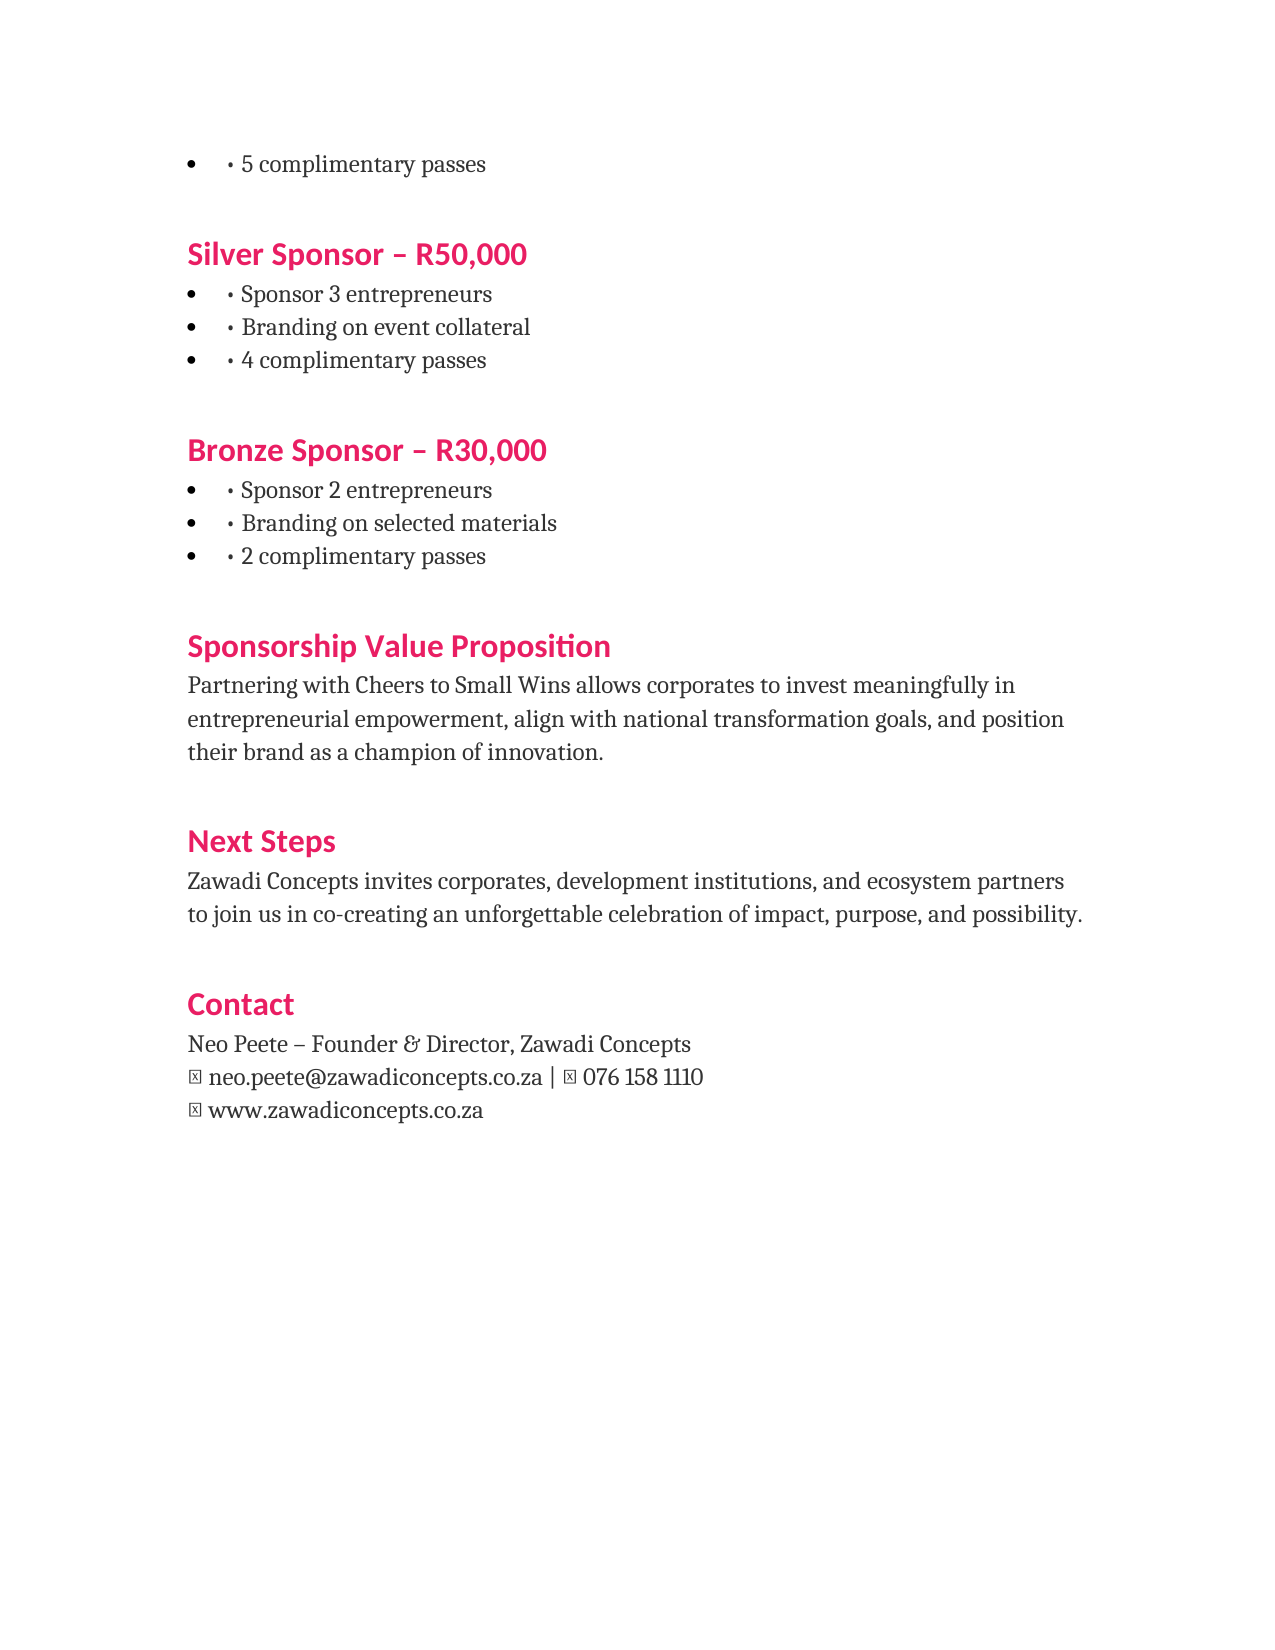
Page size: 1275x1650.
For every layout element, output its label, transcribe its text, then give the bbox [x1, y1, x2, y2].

text Partnering with Cheers to Small Wins allows corporates to invest meaningfully in entrepreneurial empowerment, align with national transformation goals, and position their brand as a champion of innovation. [187, 671, 1087, 766]
subtitle Silver Sponsor – R50,000 [187, 233, 1087, 274]
list • 5 complimentary passes [187, 150, 1087, 179]
list • 2 complimentary passes [187, 542, 1087, 570]
subtitle Next Steps [187, 821, 1087, 861]
subtitle Bronze Sponsor – R30,000 [187, 429, 1087, 469]
list • Sponsor 3 entrepreneurs [187, 280, 1087, 308]
list • Branding on event collateral [187, 313, 1087, 342]
list • Sponsor 2 entrepreneurs [187, 476, 1087, 504]
subtitle Sponsorship Value Proposition [187, 625, 1087, 665]
list • Branding on selected materials [187, 509, 1087, 537]
subtitle Contact [187, 983, 1087, 1024]
text Zawadi Concepts invites corporates, development institutions, and ecosystem partners to join us in co-creating an unforgettable celebration of impact, purpose, and possibility. [187, 867, 1087, 929]
list • 4 complimentary passes [187, 346, 1087, 374]
text Neo Peete – Founder & Director, Zawadi Concepts 📧 neo.peete@zawadiconcepts.co.za | 📞 076 158 1110 🌐 www.zawadiconcepts.co.za [187, 1030, 1087, 1125]
